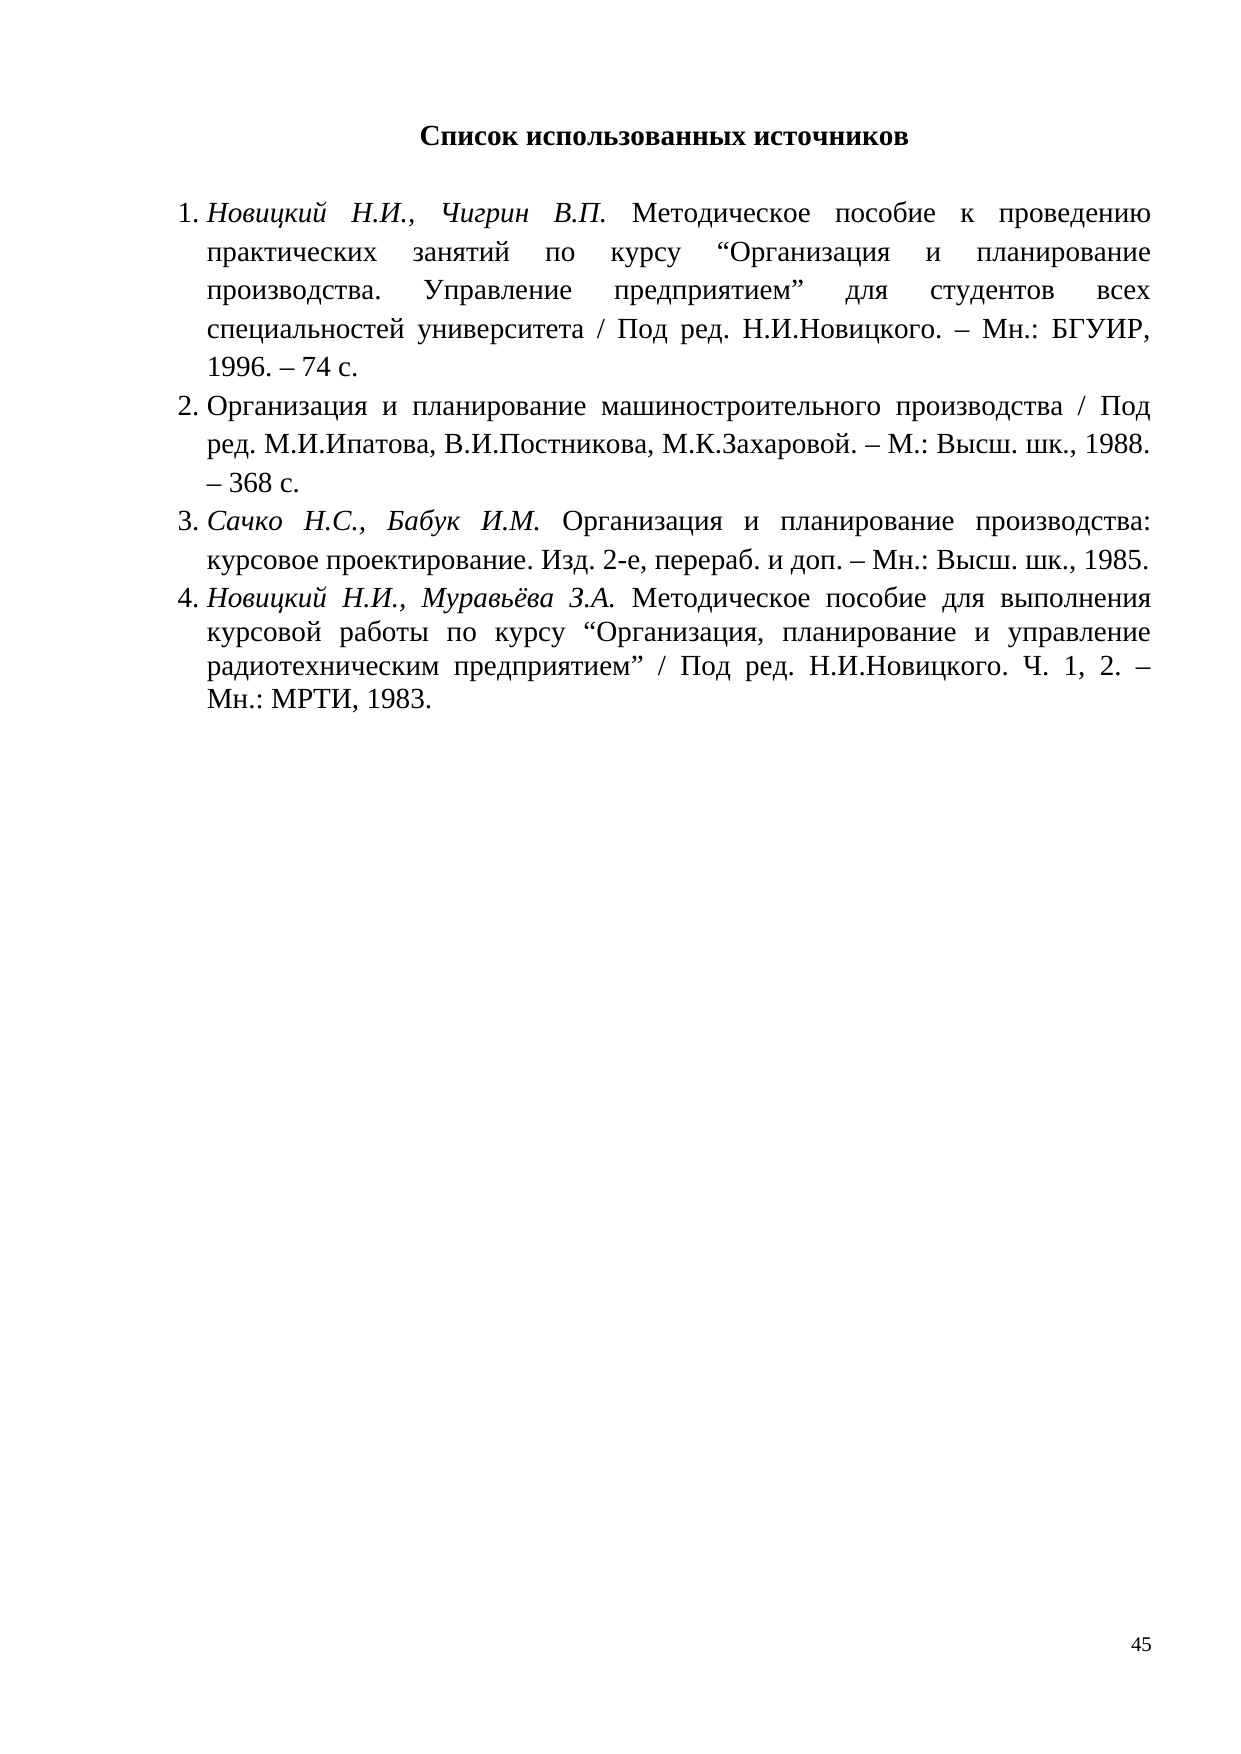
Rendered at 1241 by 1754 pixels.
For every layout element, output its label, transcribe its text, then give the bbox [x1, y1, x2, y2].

text Список использованных источников [177, 118, 1152, 152]
list Новицкий Н.И., Чигрин В.П. Методическое пособие к проведению практических занятий по курсу “Организация и планирование производства. Управление предприятием” для студентов всех специальностей университета / Под ред. Н.И.Новицкого. – Мн.: БГУИР, 1996. – 74 с. [177, 195, 1152, 383]
list Сачко Н.С., Бабук И.М. Организация и планирование производства: курсовое проектирование. Изд. 2-е, перераб. и доп. – Мн.: Высш. шк., 1985. [177, 503, 1152, 576]
list Новицкий Н.И., Муравьёва З.А. Методическое пособие для выполнения курсовой работы по курсу “Организация, планирование и управление радиотехническим предприятием” / Под ред. Н.И.Новицкого. Ч. 1, 2. – Мн.: МРТИ, 1983. [177, 581, 1152, 715]
list Организация и планирование машиностроительного производства / Под ред. М.И.Ипатова, В.И.Постникова, М.К.Захаровой. – М.: Высш. шк., 1988. – 368 с. [177, 388, 1152, 498]
